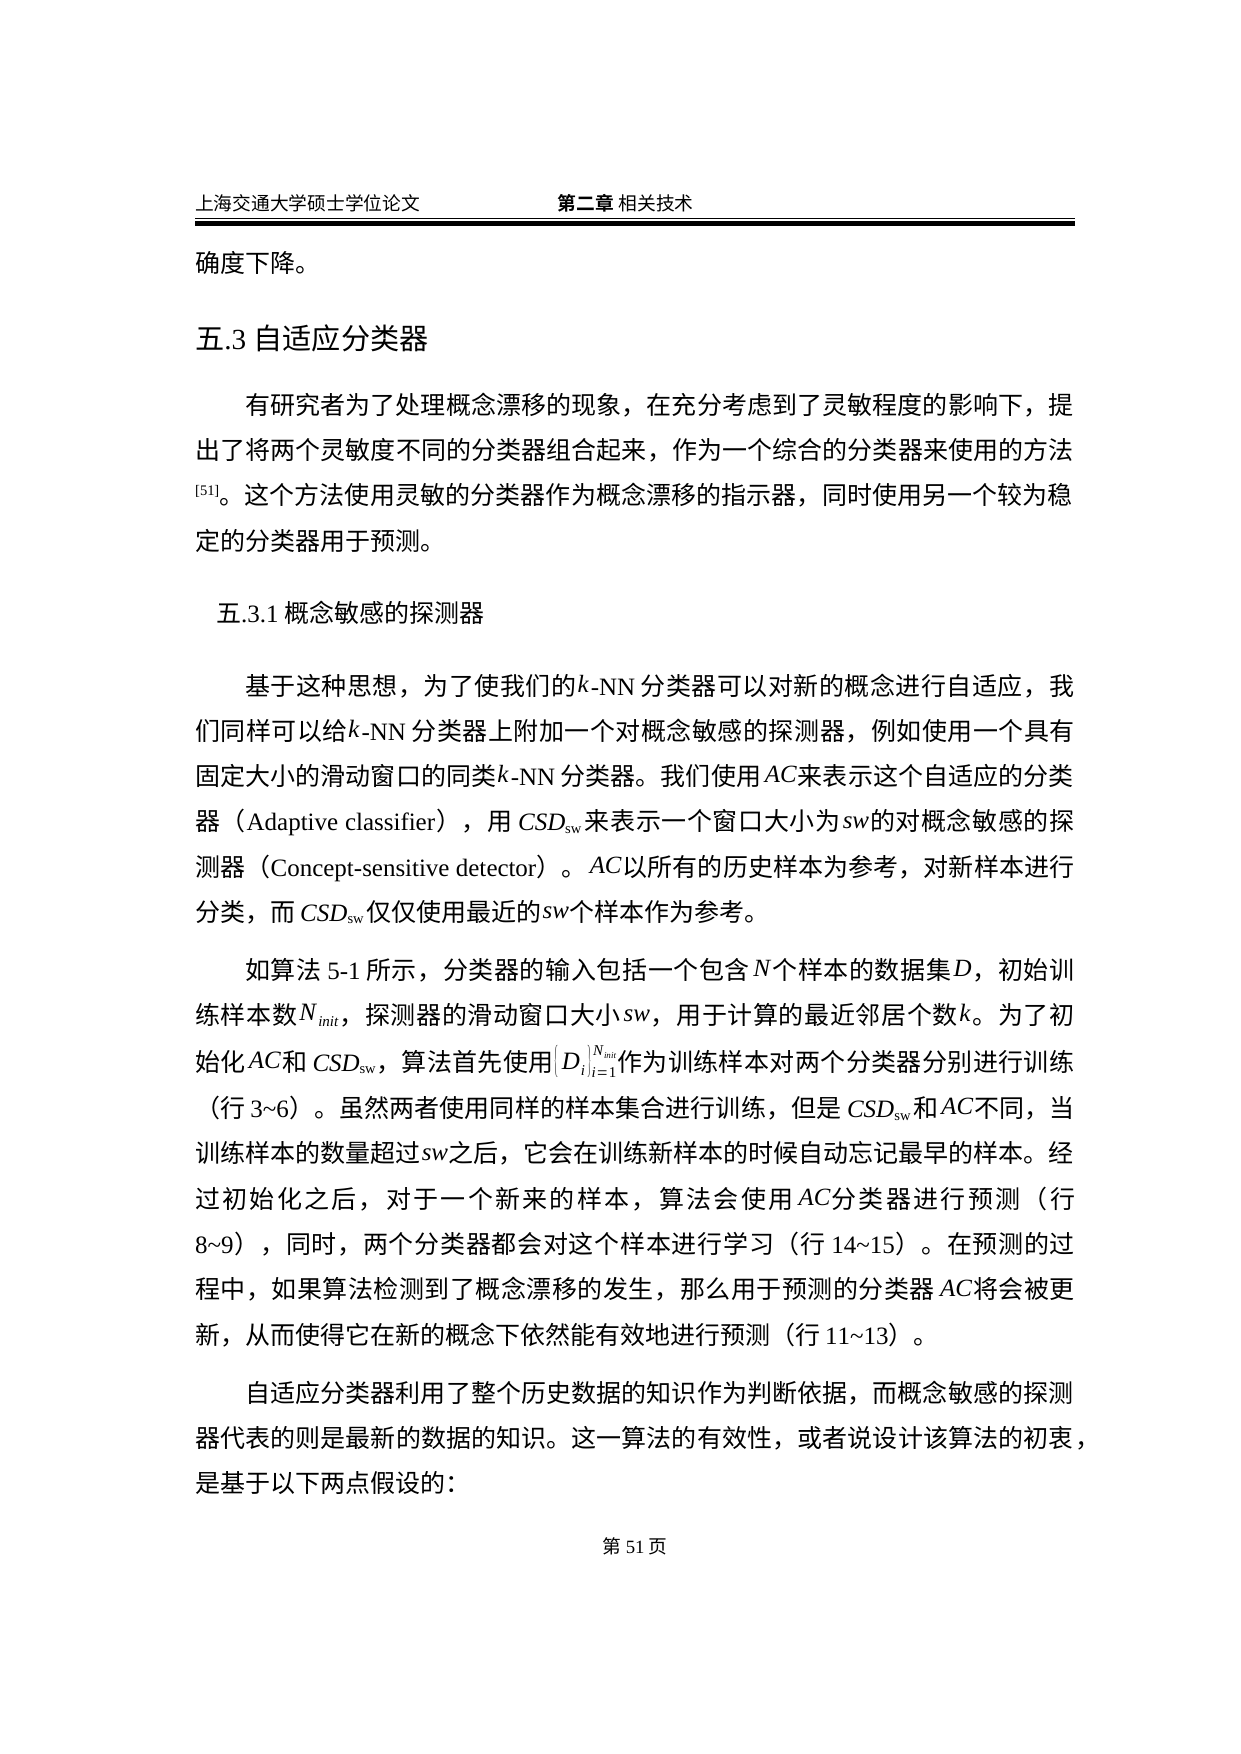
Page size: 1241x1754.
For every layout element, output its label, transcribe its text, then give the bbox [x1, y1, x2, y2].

subtitle 自适应分类器 [195, 316, 1075, 358]
text 如算法5-1所示，分类器的输入包括一个包含个样本的数据集，初始训练样本数，探测器的滑动窗口大小，用于计算的最近邻居个数。为了初始化和CSDsw，算法首先使用作为训练样本对两个分类器分别进行训练（行3~6）。虽然两者使用同样的样本集合进行训练，但是CSDsw和不同，当训练样本的数量超过之后，它会在训练新样本的时候自动忘记最早的样本。经过初始化之后，对于一个新来的样本，算法会使用分类器进行预测（行8~9），同时，两个分类器都会对这个样本进行学习（行14~15）。在预测的过程中，如果算法检测到了概念漂移的发生，那么用于预测的分类器将会被更新，从而使得它在新的概念下依然能有效地进行预测（行11~13）。 [195, 950, 1075, 1351]
subtitle 概念敏感的探测器 [195, 593, 1075, 630]
text 有研究者为了处理概念漂移的现象，在充分考虑到了灵敏程度的影响下，提出了将两个灵敏度不同的分类器组合起来，作为一个综合的分类器来使用的方法 [51]。这个方法使用灵敏的分类器作为概念漂移的指示器，同时使用另一个较为稳定的分类器用于预测。 [195, 385, 1075, 557]
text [195, 243, 1075, 280]
text 自适应分类器利用了整个历史数据的知识作为判断依据，而概念敏感的探测器代表的则是最新的数据的知识。这一算法的有效性，或者说设计该算法的初衷，是基于以下两点假设的： [195, 1373, 1075, 1500]
text 基于这种思想，为了使我们的-NN分类器可以对新的概念进行自适应，我们同样可以给-NN分类器上附加一个对概念敏感的探测器，例如使用一个具有固定大小的滑动窗口的同类-NN分类器。我们使用来表示这个自适应的分类器（Adaptive classifier），用CSDsw来表示一个窗口大小为的对概念敏感的探测器（Concept-sensitive detector）。以所有的历史样本为参考，对新样本进行分类，而CSDsw仅仅使用最近的个样本作为参考。 [195, 666, 1075, 929]
